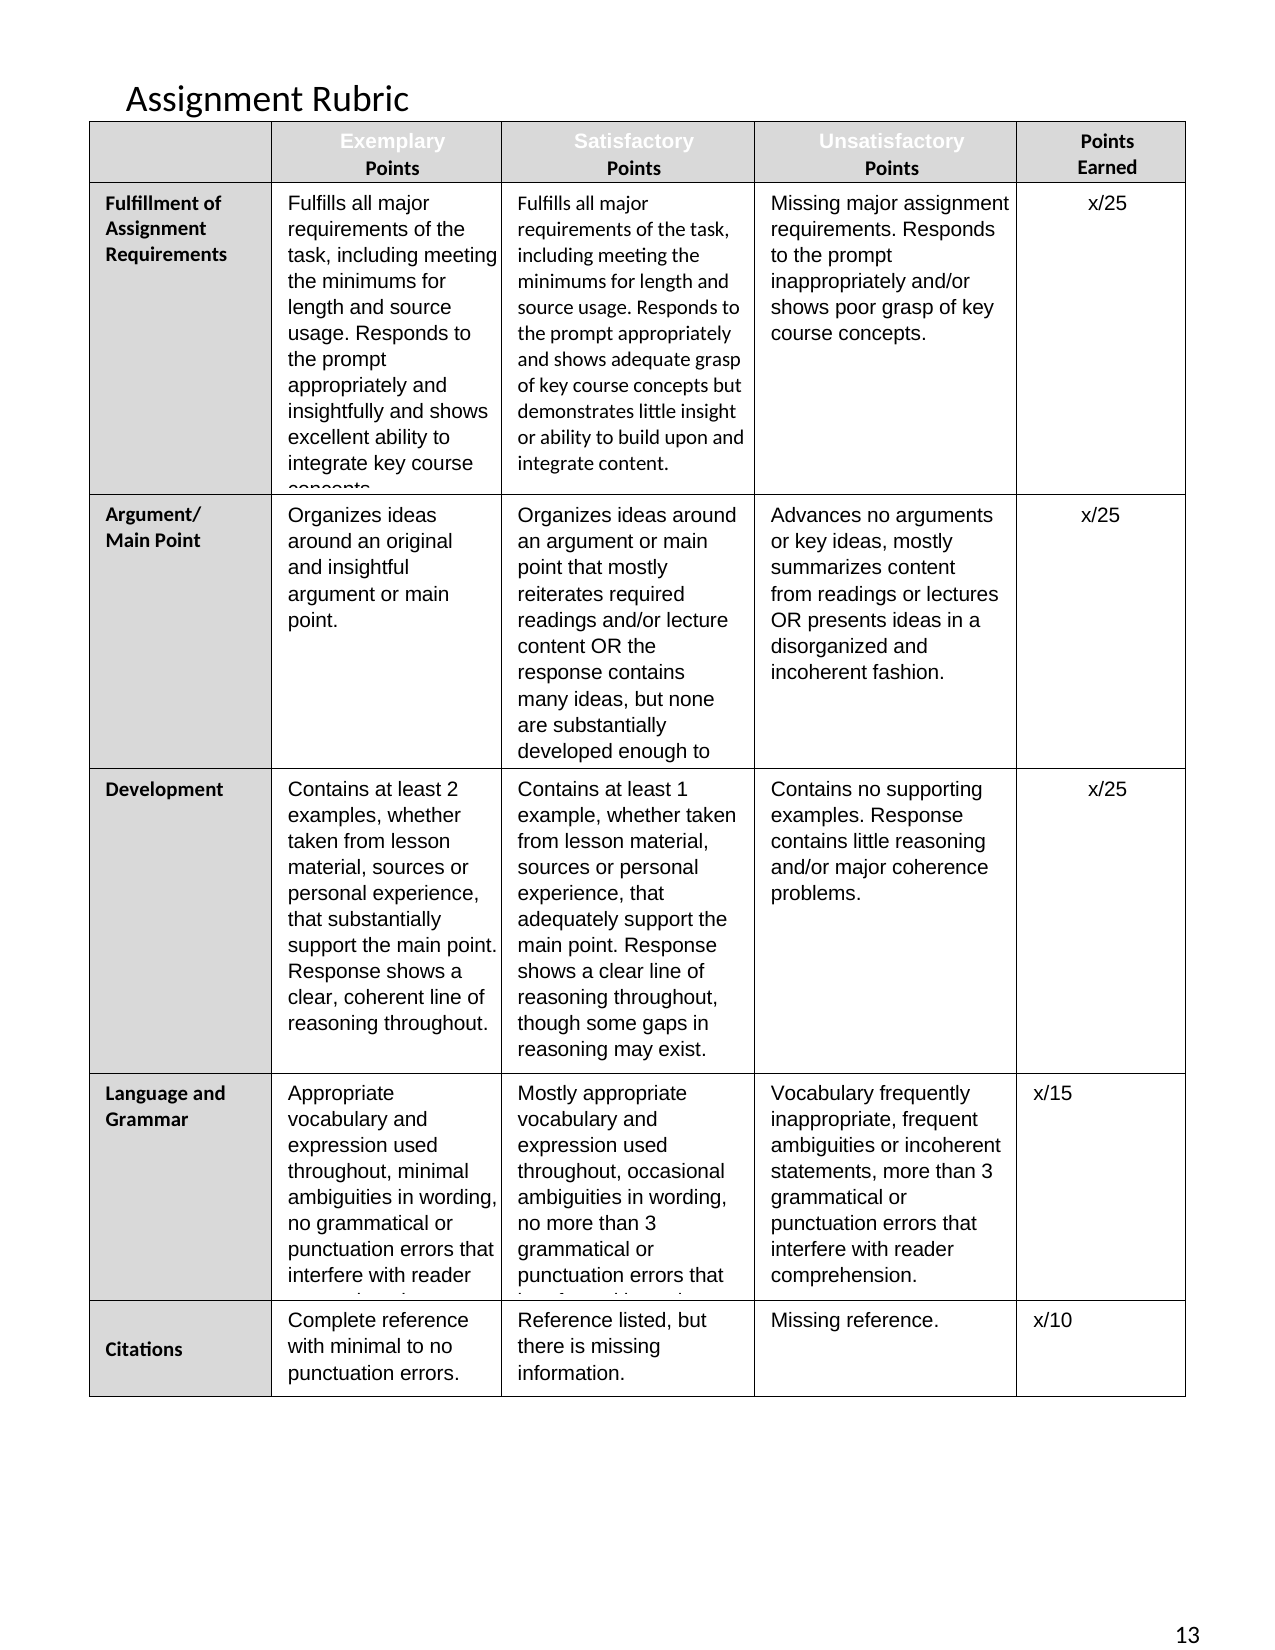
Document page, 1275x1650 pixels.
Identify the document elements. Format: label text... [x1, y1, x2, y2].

table_cell x/25 [1017, 495, 1185, 768]
table_cell x/10 [1017, 1301, 1185, 1396]
table_cell Organizes ideas around an original and insightful argument or main point. [272, 495, 501, 768]
table_header Unsatisfactory Points [755, 122, 1016, 182]
table_cell x/25 [1017, 769, 1185, 1073]
table_header Points Earned [1017, 122, 1185, 182]
table_cell Contains at least 1 example, whether taken from lesson material, sources or personal experience, that adequately support the main point. Response shows a clear line of reasoning throughout, though some gaps in reasoning may exist. [502, 769, 754, 1073]
table_cell Contains no supporting examples. Response contains little reasoning and/or major coherence problems. [755, 769, 1016, 1073]
table_cell Fulfills all major requirements of the task, including meeting the minimums for length and source usage. Responds to the prompt appropriately and shows adequate grasp of key course concepts but demonstrates little insight or ability to build upon and integrate content. [502, 183, 754, 494]
table_cell Advances no arguments or key ideas, mostly summarizes content from readings or lectures OR presents ideas in a disorganized and incoherent fashion. [755, 495, 1016, 768]
table_cell Argument/ Main Point [90, 495, 271, 768]
text Assignment Rubric [75, 75, 1200, 121]
table_cell Mostly appropriate vocabulary and expression used throughout, occasional ambiguities in wording, no more than 3 grammatical or punctuation errors that interfere with reader comprehension. [502, 1074, 754, 1300]
table_cell Organizes ideas around an argument or main point that mostly reiterates required readings and/or lecture content OR the response contains many ideas, but none are substantially developed enough to provide focus. [502, 495, 754, 768]
table_cell Vocabulary frequently inappropriate, frequent ambiguities or incoherent statements, more than 3 grammatical or punctuation errors that interfere with reader comprehension. [755, 1074, 1016, 1300]
table_cell Citations [90, 1301, 271, 1396]
table_cell Development [90, 769, 271, 1073]
table_cell Fulfillment of Assignment Requirements [90, 183, 271, 494]
table_cell Reference listed, but there is missing information. [502, 1301, 754, 1396]
table_header Exemplary Points [272, 122, 501, 182]
table_cell Fulfills all major requirements of the task, including meeting the minimums for length and source usage. Responds to the prompt appropriately and insightfully and shows excellent ability to integrate key course concepts. [272, 183, 501, 494]
table_cell Missing major assignment requirements. Responds to the prompt inappropriately and/or shows poor grasp of key course concepts. [755, 183, 1016, 494]
table_header Satisfactory Points [502, 122, 754, 182]
table_cell Complete reference with minimal to no punctuation errors. [272, 1301, 501, 1396]
table_cell Language and Grammar [90, 1074, 271, 1300]
table_header [90, 122, 271, 182]
table_cell Contains at least 2 examples, whether taken from lesson material, sources or personal experience, that substantially support the main point. Response shows a clear, coherent line of reasoning throughout. [272, 769, 501, 1073]
table_cell Appropriate vocabulary and expression used throughout, minimal ambiguities in wording, no grammatical or punctuation errors that interfere with reader comprehension. [272, 1074, 501, 1300]
table_cell Missing reference. [755, 1301, 1016, 1396]
table_cell x/25 [1017, 183, 1185, 494]
table_cell x/15 [1017, 1074, 1185, 1300]
